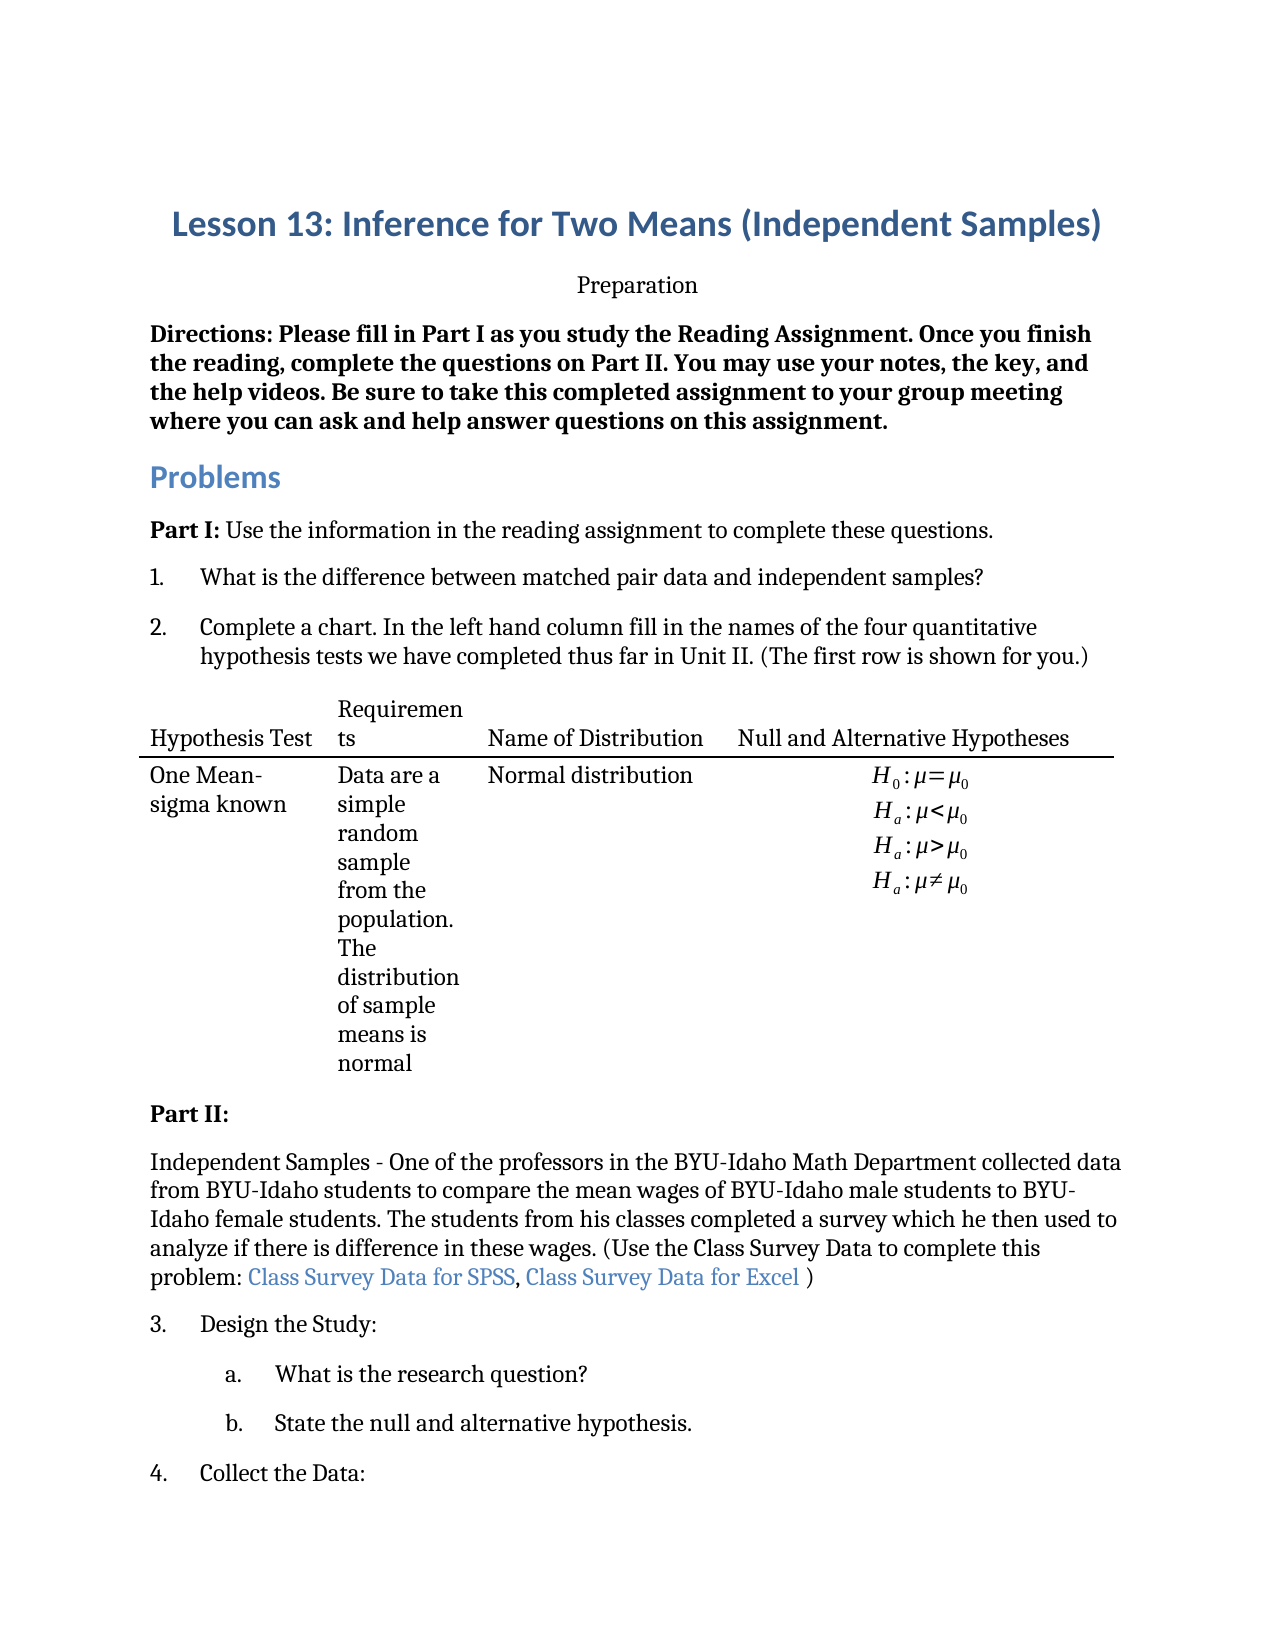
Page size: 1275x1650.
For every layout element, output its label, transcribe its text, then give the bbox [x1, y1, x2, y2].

text Independent Samples - One of the professors in the BYU-Idaho Math Department collected data from BYU-Idaho students to compare the mean wages of BYU-Idaho male students to BYU-Idaho female students. The students from his classes completed a survey which he then used to analyze if there is difference in these wages. (Use the Class Survey Data to complete this problem: Class Survey Data for SPSS, Class Survey Data for Excel ) [150, 1148, 1125, 1291]
table_header Name of Distribution [476, 691, 726, 756]
title Lesson 13: Inference for Two Means (Independent Samples) [150, 200, 1125, 246]
text Preparation [150, 271, 1125, 299]
text Part I: Use the information in the reading assignment to complete these questions. [150, 516, 1125, 544]
table_header Null and Alternative Hypotheses [726, 691, 1114, 756]
list Collect the Data: [150, 1459, 1125, 1488]
list Complete a chart. In the left hand column fill in the names of the four quantitative hypothesis tests we have completed thus far in Unit II. (The first row is shown for you.) [150, 613, 1125, 670]
list State the null and alternative hypothesis. [225, 1409, 1125, 1438]
table_cell One Mean-sigma known [139, 758, 326, 1081]
table_header Hypothesis Test [139, 691, 326, 756]
table_cell [726, 758, 1114, 1081]
list What is the difference between matched pair data and independent samples? [150, 563, 1125, 592]
table_cell Data are a simple random sample from the population. The distribution of sample means is normal [326, 758, 476, 1081]
text Directions: Please fill in Part I as you study the Reading Assignment. Once you finish the reading, complete the questions on Part II. You may use your notes, the key, and the help videos. Be sure to take this completed assignment to your group meeting where you can ask and help answer questions on this assignment. [150, 320, 1125, 435]
table_header Requirements [326, 691, 476, 756]
subtitle Problems [150, 456, 1125, 497]
list Design the Study: [150, 1310, 1125, 1339]
list What is the research question? [225, 1360, 1125, 1388]
text Part II: [150, 1100, 1125, 1129]
table_cell Normal distribution [476, 758, 726, 1081]
